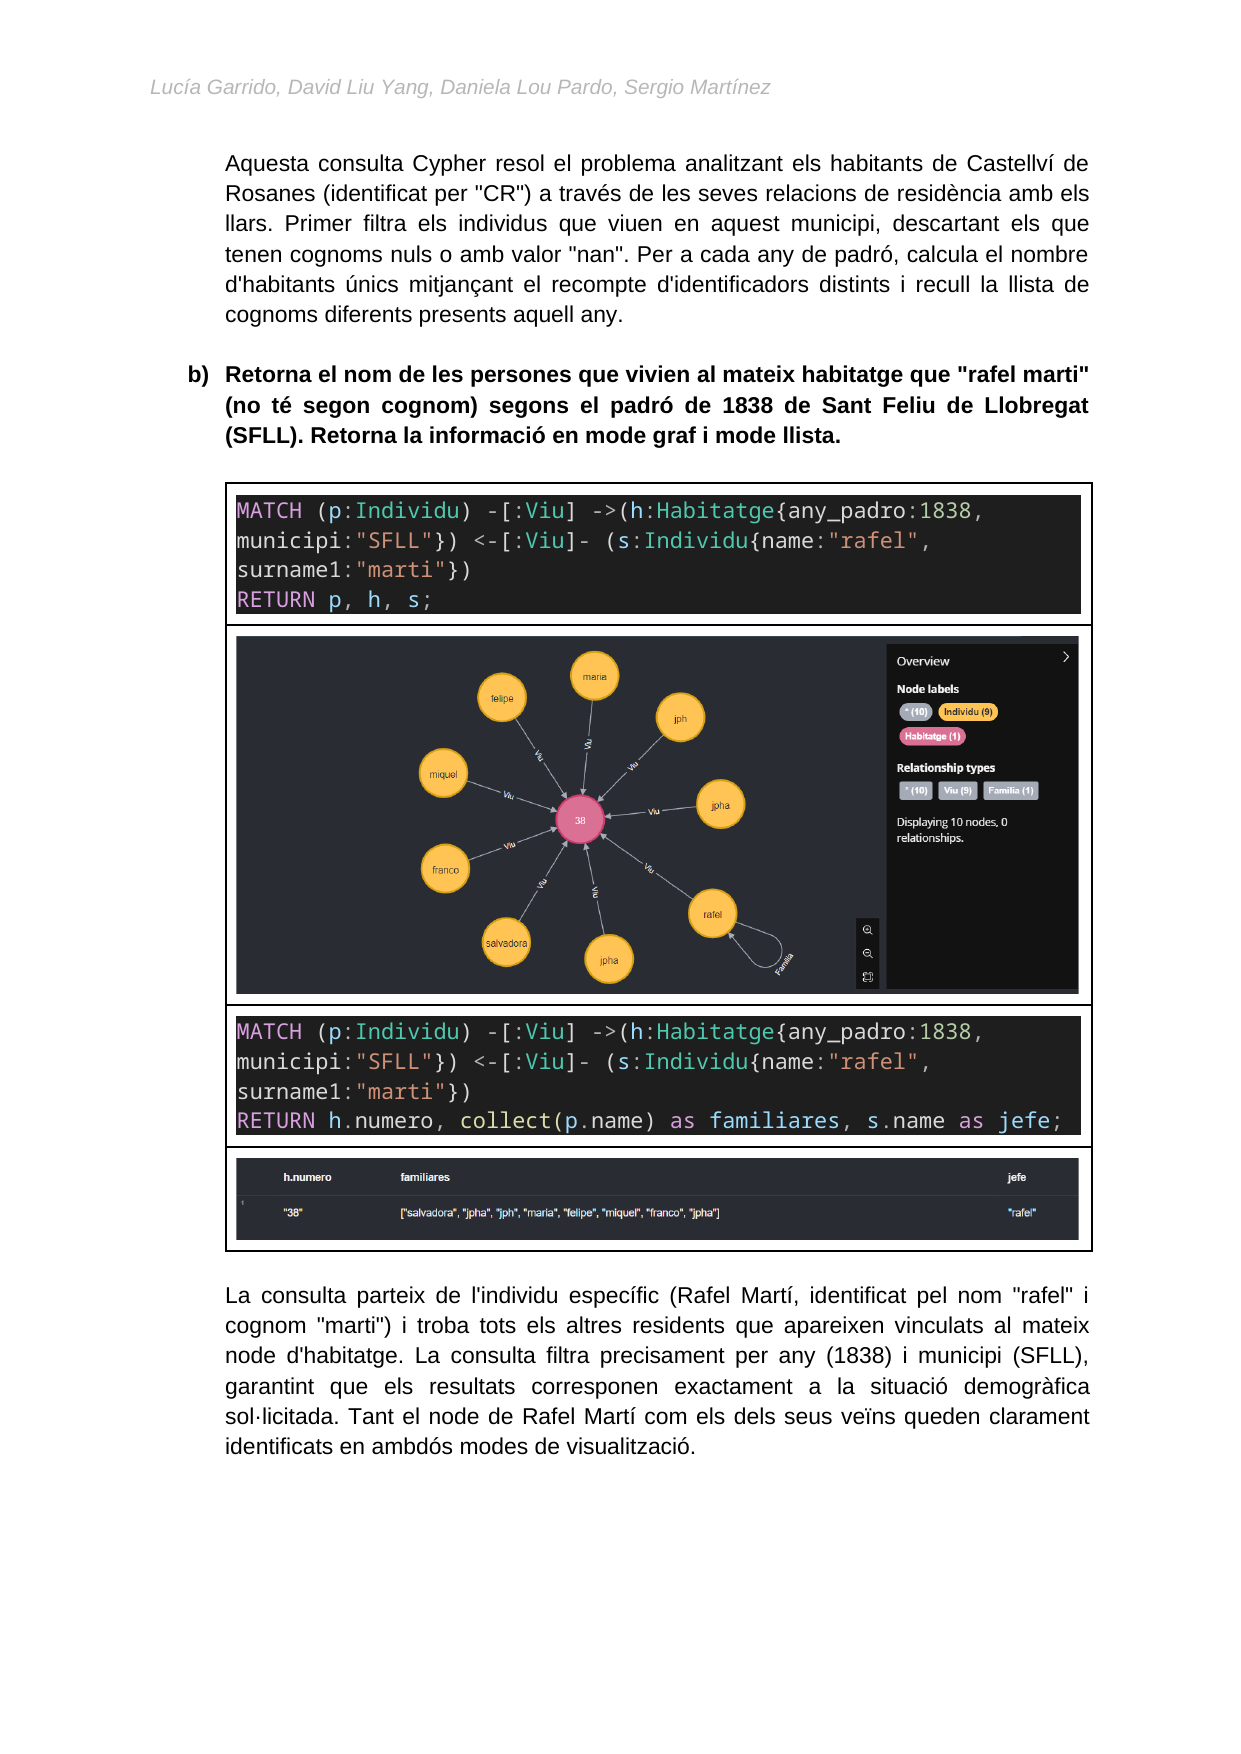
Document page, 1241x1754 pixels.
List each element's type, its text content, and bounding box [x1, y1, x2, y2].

table_header MATCH (p:Individu) -[:Viu] ->(h:Habitatge{any_padro:1838, municipi:"SFLL"}) <-[:Viu]- (s:Individu{name:"rafel", surname1:"marti"}) RETURN p, h, s; [227, 484, 1091, 624]
text Aquesta consulta Cypher resol el problema analitzant els habitants de Castellví de Rosanes (identificat per "CR") a través de les seves relacions de residència amb els llars. Primer filtra els individus que viuen en aquest municipi, descartant els que tenen cognoms nuls o amb valor "nan". Per a cada any de padró, calcula el nombre d'habitants únics mitjançant el recompte d'identificadors distints i recull la llista de cognoms diferents presents aquell any. [225, 150, 1090, 327]
picture [236, 636, 1079, 994]
text La consulta parteix de l'individu específic (Rafel Martí, identificat pel nom "rafel" i cognom "marti") i troba tots els altres residents que apareixen vinculats al mateix node d'habitatge. La consulta filtra precisament per any (1838) i municipi (SFLL), garantint que els resultats corresponen exactament a la situació demogràfica sol·licitada. Tant el node de Rafel Martí com els dels seus veïns queden clarament identificats en ambdós modes de visualització. [225, 1282, 1090, 1459]
table_cell [227, 1148, 1091, 1250]
picture [236, 1158, 1079, 1240]
list Retorna el nom de les persones que vivien al mateix habitatge que "rafel marti" (no té segon cognom) segons el padró de 1838 de Sant Feliu de Llobregat (SFLL). Retorna la informació en mode graf i mode llista. [187, 361, 1090, 448]
table_cell [227, 626, 1091, 1003]
table_cell MATCH (p:Individu) -[:Viu] ->(h:Habitatge{any_padro:1838, municipi:"SFLL"}) <-[:Viu]- (s:Individu{name:"rafel", surname1:"marti"}) RETURN h.numero, collect(p.name) as familiares, s.name as jefe; [227, 1006, 1091, 1146]
